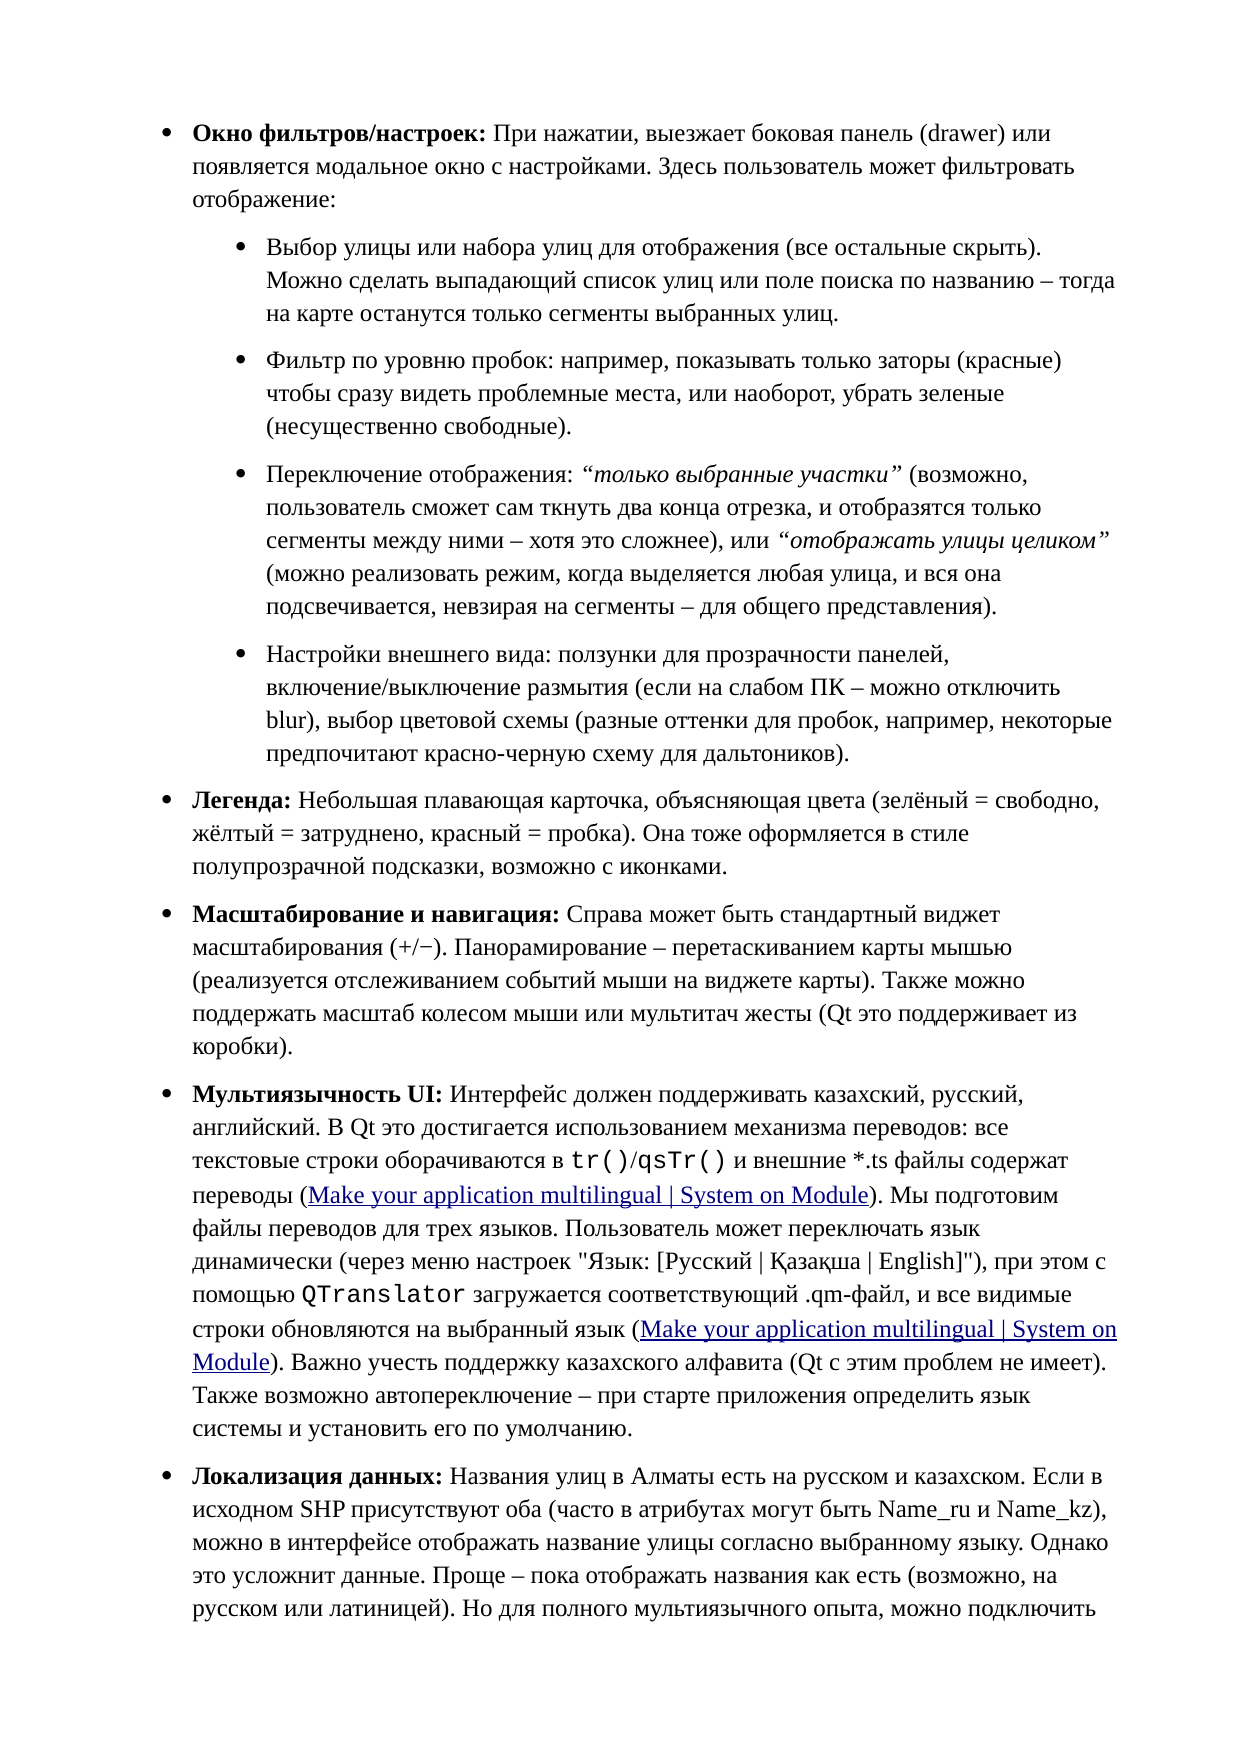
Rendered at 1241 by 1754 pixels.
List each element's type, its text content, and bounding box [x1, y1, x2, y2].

list Масштабирование и навигация: Справа может быть стандартный виджет масштабирования (+/−). Панорамирование – перетаскиванием карты мышью (реализуется отслеживанием событий мыши на виджете карты). Также можно поддержать масштаб колесом мыши или мультитач жесты (Qt это поддерживает из коробки). [162, 899, 1122, 1060]
list Легенда: Небольшая плавающая карточка, объясняющая цвета (зелёный = свободно, жёлтый = затруднено, красный = пробка). Она тоже оформляется в стиле полупрозрачной подсказки, возможно с иконками. [162, 785, 1122, 880]
list Настройки внешнего вида: ползунки для прозрачности панелей, включение/выключение размытия (если на слабом ПК – можно отключить blur), выбор цветовой схемы (разные оттенки для пробок, например, некоторые предпочитают красно-черную схему для дальтоников). [236, 639, 1122, 767]
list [162, 1461, 1122, 1622]
list Переключение отображения: “только выбранные участки” (возможно, пользователь сможет сам ткнуть два конца отрезка, и отобразятся только сегменты между ними – хотя это сложнее), или “отображать улицы целиком” (можно реализовать режим, когда выделяется любая улица, и вся она подсвечивается, невзирая на сегменты – для общего представления). [236, 459, 1122, 620]
list Фильтр по уровню пробок: например, показывать только заторы (красные) чтобы сразу видеть проблемные места, или наоборот, убрать зеленые (несущественно свободные). [236, 345, 1122, 440]
list Окно фильтров/настроек: При нажатии, выезжает боковая панель (drawer) или появляется модальное окно с настройками. Здесь пользователь может фильтровать отображение: [162, 118, 1122, 213]
list Выбор улицы или набора улиц для отображения (все остальные скрыть). Можно сделать выпадающий список улиц или поле поиска по названию – тогда на карте останутся только сегменты выбранных улиц. [236, 232, 1122, 327]
list Мультиязычность UI: Интерфейс должен поддерживать казахский, русский, английский. В Qt это достигается использованием механизма переводов: все текстовые строки оборачиваются в tr()/qsTr() и внешние *.ts файлы содержат переводы (Make your application multilingual | System on Module). Мы подготовим файлы переводов для трех языков. Пользователь может переключать язык динамически (через меню настроек "Язык: [Русский | Қазақша | English]"), при этом с помощью QTranslator загружается соответствующий .qm-файл, и все видимые строки обновляются на выбранный язык (Make your application multilingual | System on Module). Важно учесть поддержку казахского алфавита (Qt с этим проблем не имеет). Также возможно автопереключение – при старте приложения определить язык системы и установить его по умолчанию. [162, 1079, 1122, 1442]
